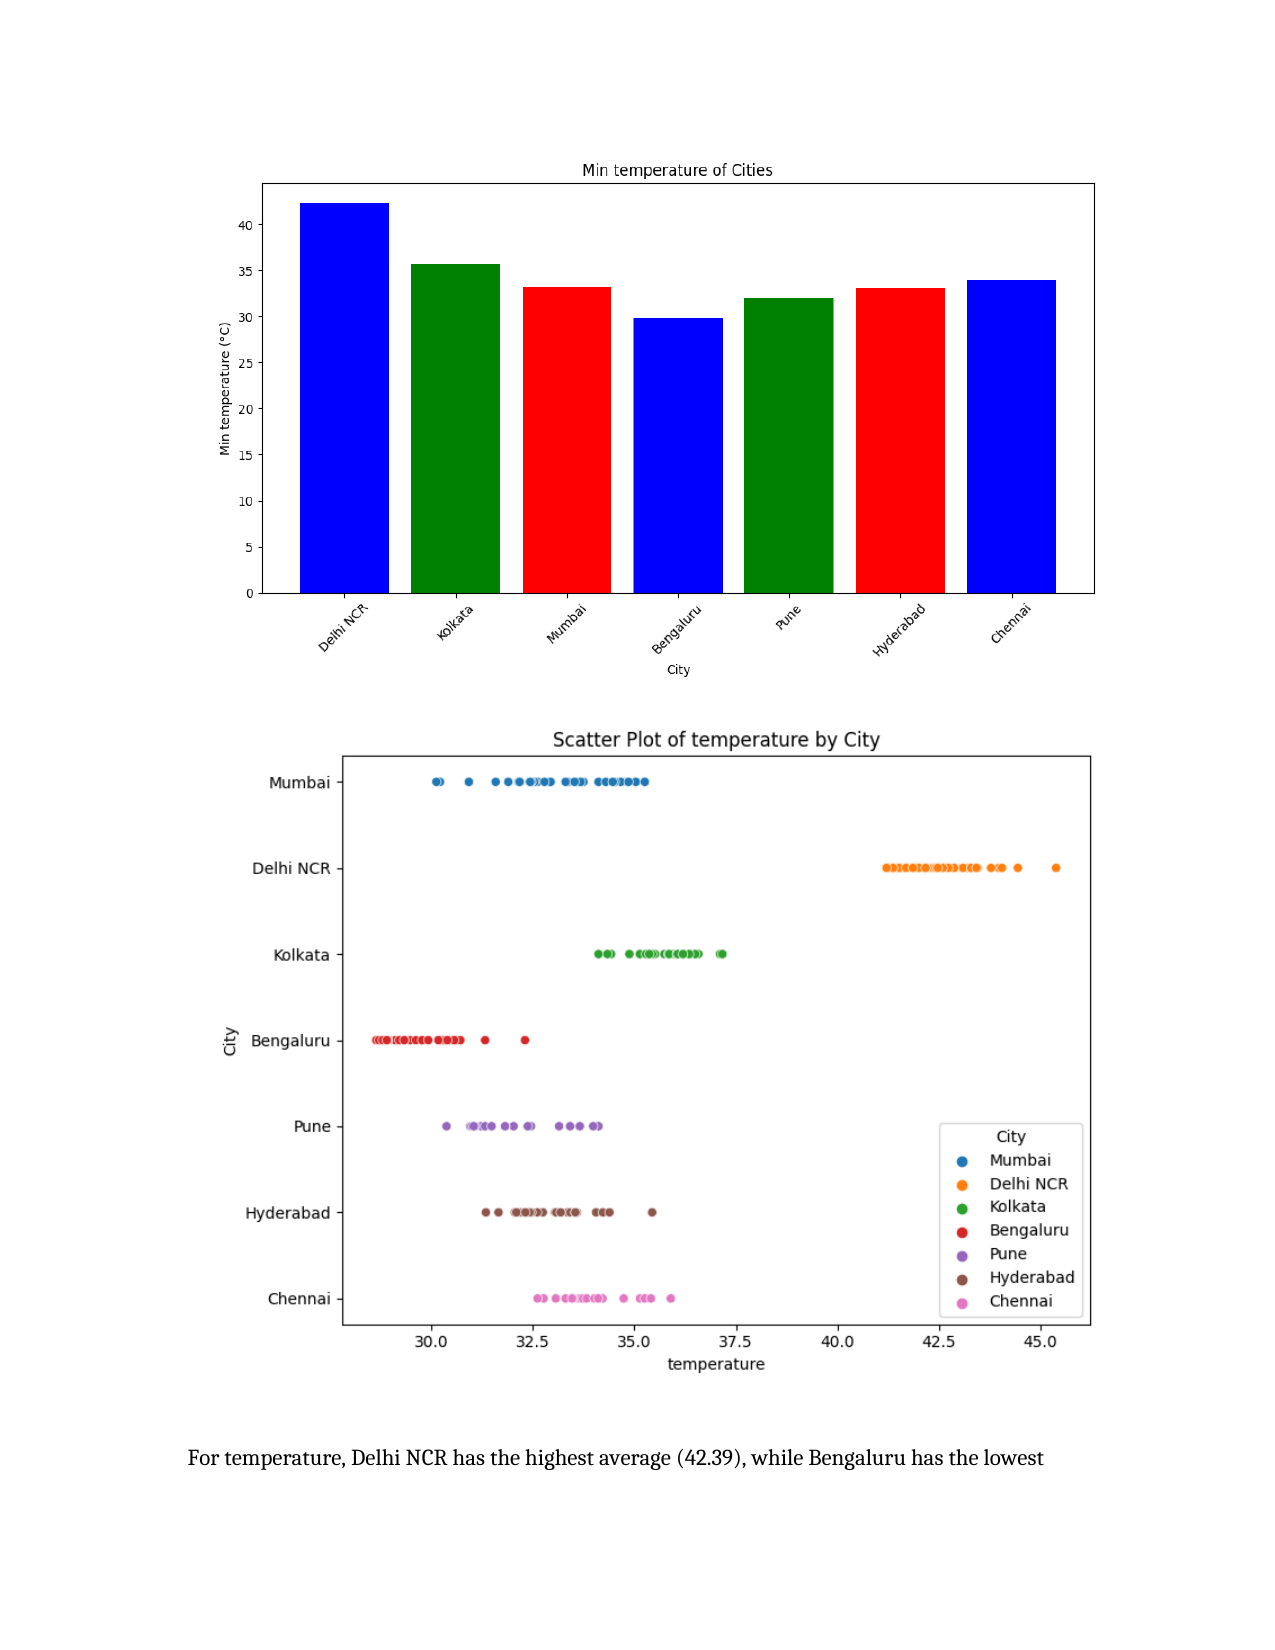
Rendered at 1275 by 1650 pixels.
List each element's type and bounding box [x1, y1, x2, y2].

picture [206, 714, 1107, 1390]
text [187, 1414, 1087, 1471]
picture [206, 150, 1107, 690]
